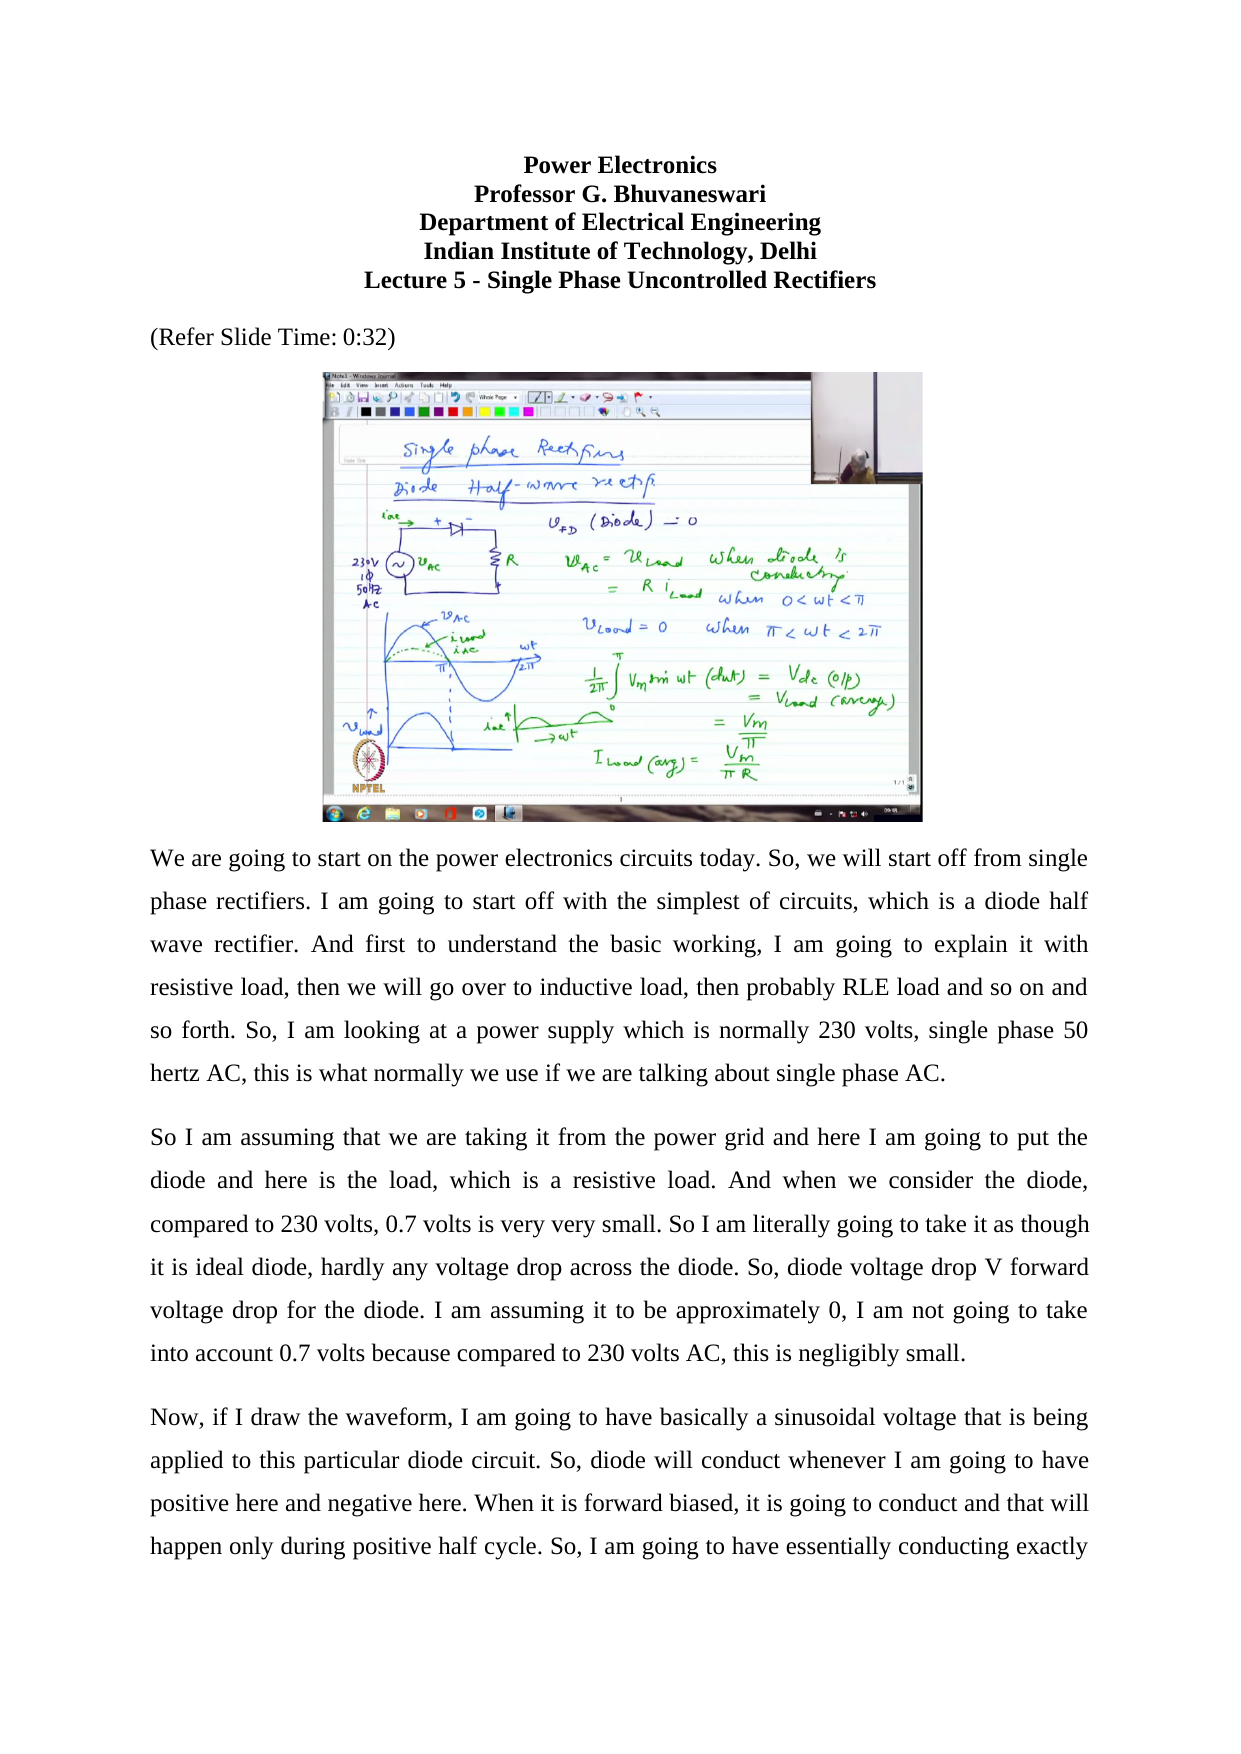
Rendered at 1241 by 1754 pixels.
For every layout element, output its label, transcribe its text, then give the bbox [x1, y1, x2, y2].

picture [322, 372, 923, 822]
text We are going to start on the power electronics circuits today. So, we will start off from single phase rectifiers. I am going to start off with the simplest of circuits, which is a diode half wave rectifier. And first to understand the basic working, I am going to explain it with resistive load, then we will go over to inductive load, then probably RLE load and so on and so forth. So, I am looking at a power supply which is normally 230 volts, single phase 50 hertz AC, this is what normally we use if we are talking about single phase AC. [150, 843, 1090, 1087]
text So I am assuming that we are taking it from the power grid and here I am going to put the diode and here is the load, which is a resistive load. And when we consider the diode, compared to 230 volts, 0.7 volts is very very small. So I am literally going to take it as though it is ideal diode, hardly any voltage drop across the diode. So, diode voltage drop V forward voltage drop for the diode. I am assuming it to be approximately 0, I am not going to take into account 0.7 volts because compared to 230 volts AC, this is negligibly small. [150, 1122, 1090, 1367]
text Professor G. Bhuvaneswari [150, 179, 1090, 207]
text Power Electronics [150, 150, 1090, 179]
text (Refer Slide Time: 0:32) [150, 322, 1090, 351]
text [150, 1402, 1090, 1560]
text Department of Electrical Engineering [150, 207, 1090, 236]
text Lecture 5 - Single Phase Uncontrolled Rectifiers [150, 265, 1090, 294]
text Indian Institute of Technology, Delhi [150, 236, 1090, 265]
